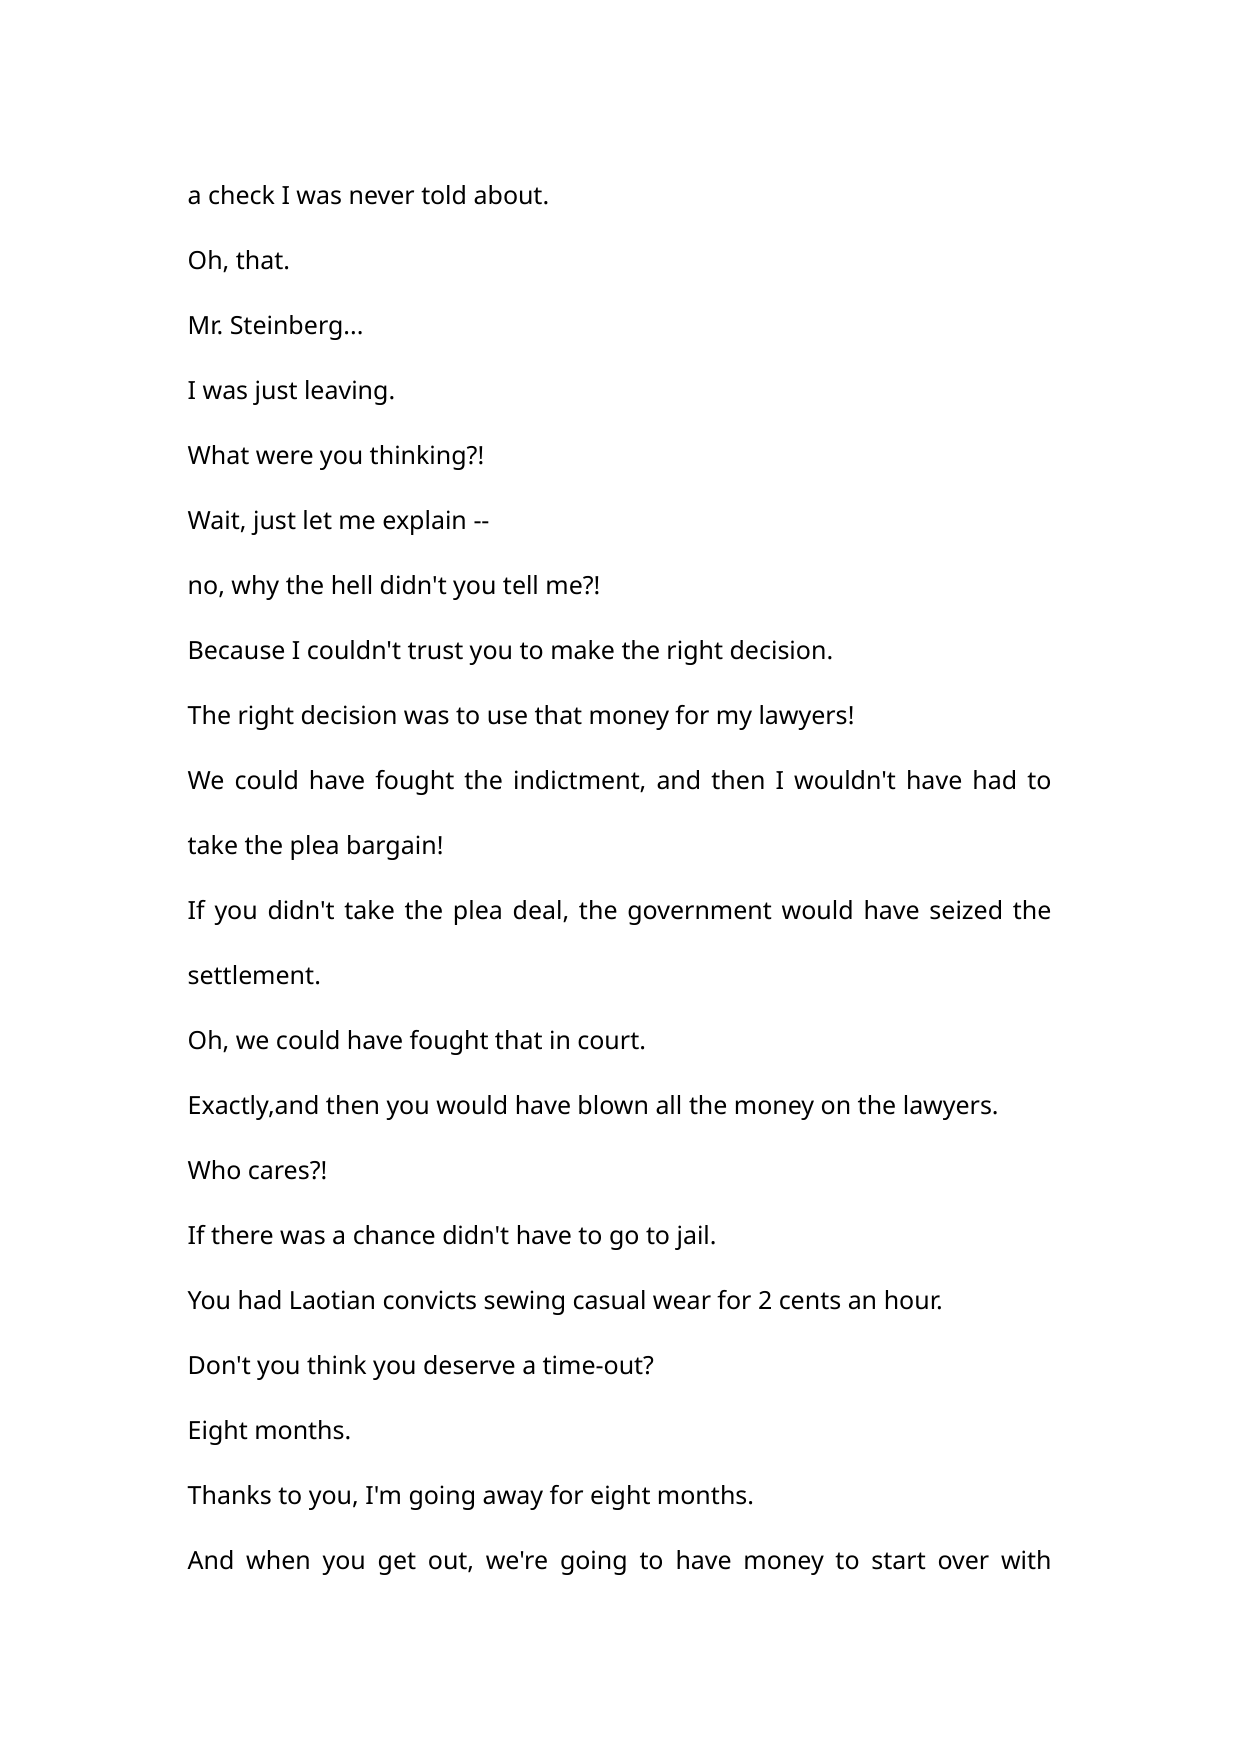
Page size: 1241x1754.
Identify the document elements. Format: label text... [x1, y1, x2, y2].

text What were you thinking?! [187, 422, 1053, 487]
text Don't you think you deserve a time-out? [187, 1332, 1053, 1397]
text If there was a chance didn't have to go to jail. [187, 1202, 1053, 1267]
text The right decision was to use that money for my lawyers! [187, 682, 1053, 747]
text I was just leaving. [187, 357, 1053, 422]
text Mr. Steinberg... [187, 292, 1053, 357]
text Who cares?! [187, 1137, 1053, 1202]
text Oh, that. [187, 227, 1053, 292]
text Exactly,and then you would have blown all the money on the lawyers. [187, 1072, 1053, 1137]
text Eight months. [187, 1397, 1053, 1462]
text Wait, just let me explain -- [187, 487, 1053, 552]
text You had Laotian convicts sewing casual wear for 2 cents an hour. [187, 1267, 1053, 1332]
text Oh, we could have fought that in court. [187, 1007, 1053, 1072]
text a check I was never told about. [187, 162, 1053, 227]
text If you didn't take the plea deal, the government would have seized the settlement. [187, 877, 1053, 1007]
text We could have fought the indictment, and then I wouldn't have had to take the plea bargain! [187, 747, 1053, 877]
text no, why the hell didn't you tell me?! [187, 552, 1053, 617]
text Because I couldn't trust you to make the right decision. [187, 617, 1053, 682]
text Thanks to you, I'm going away for eight months. [187, 1462, 1053, 1527]
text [187, 1527, 1053, 1592]
